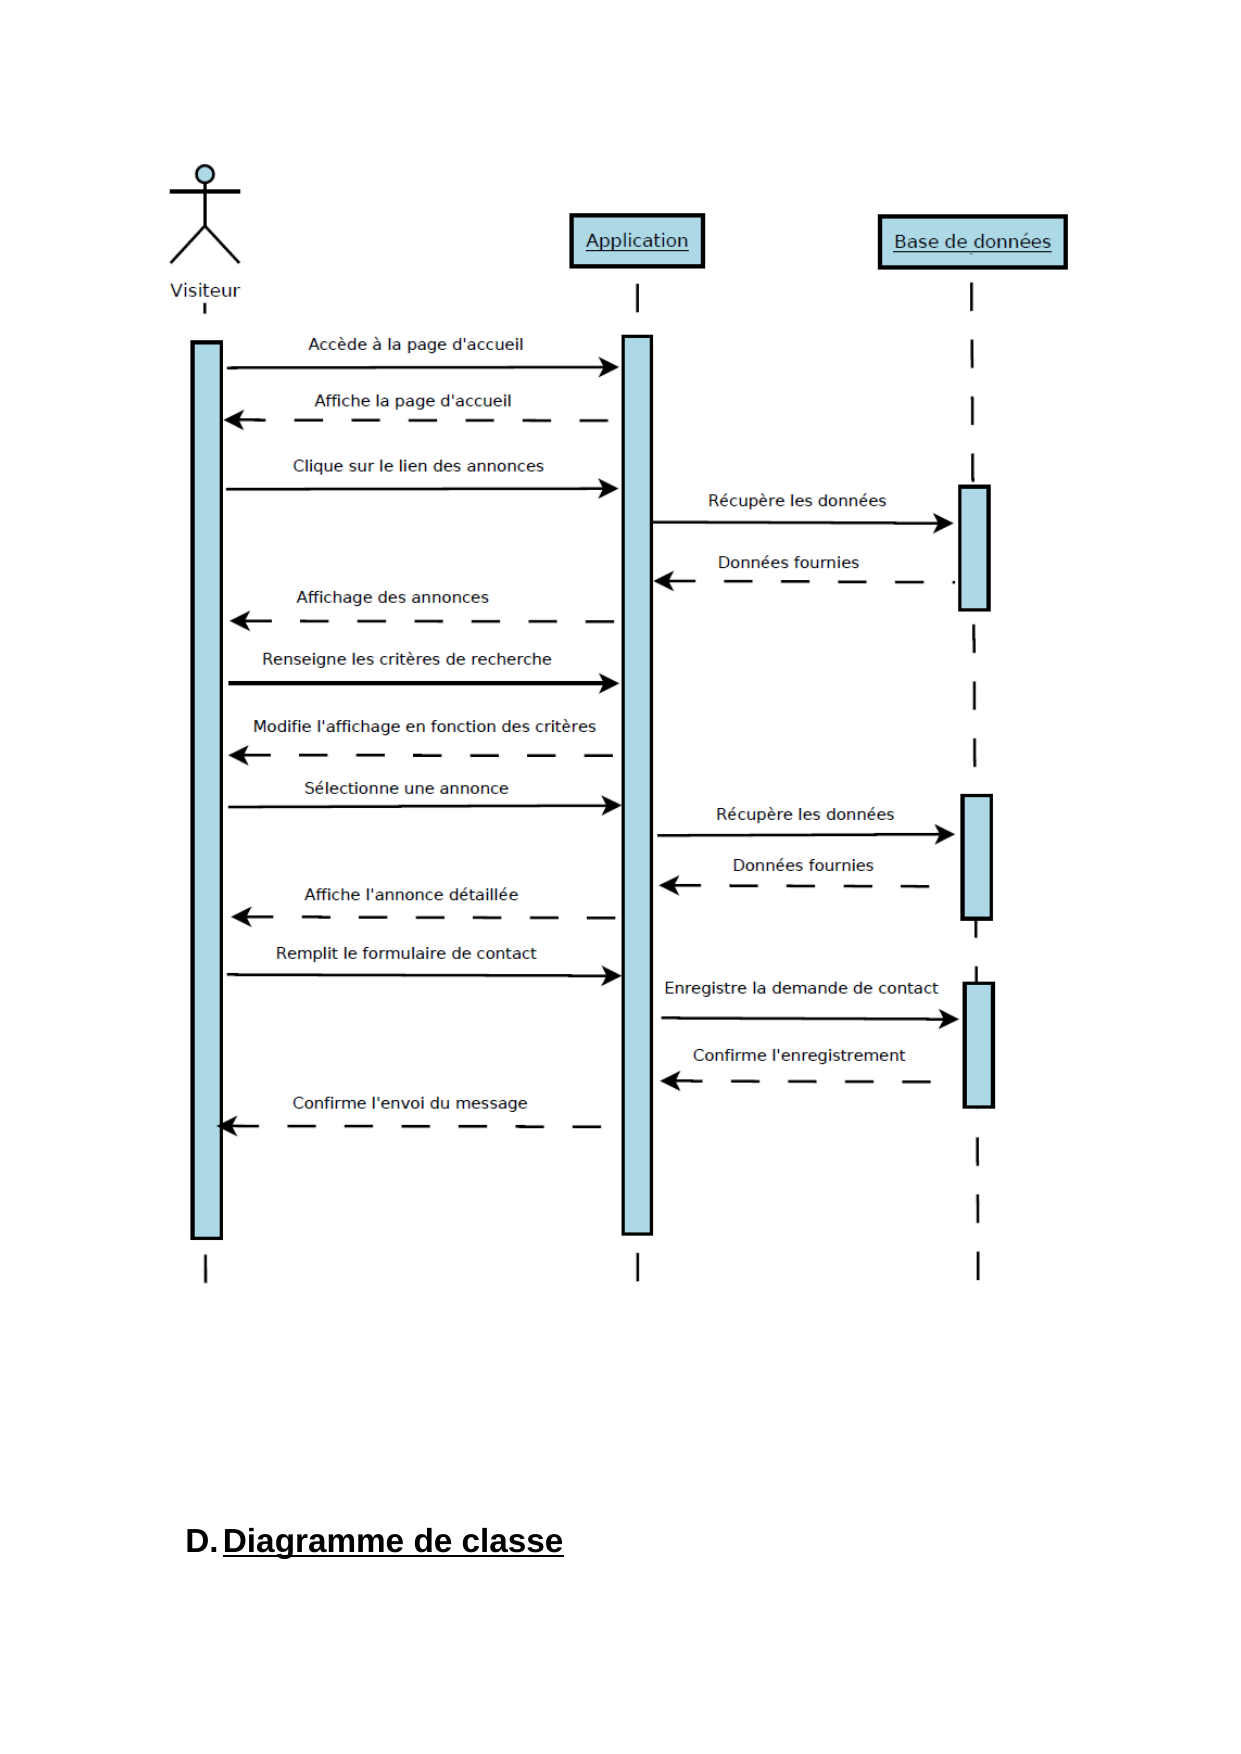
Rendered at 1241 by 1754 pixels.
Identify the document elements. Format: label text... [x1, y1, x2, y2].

list Diagramme de classe [185, 1521, 1093, 1560]
